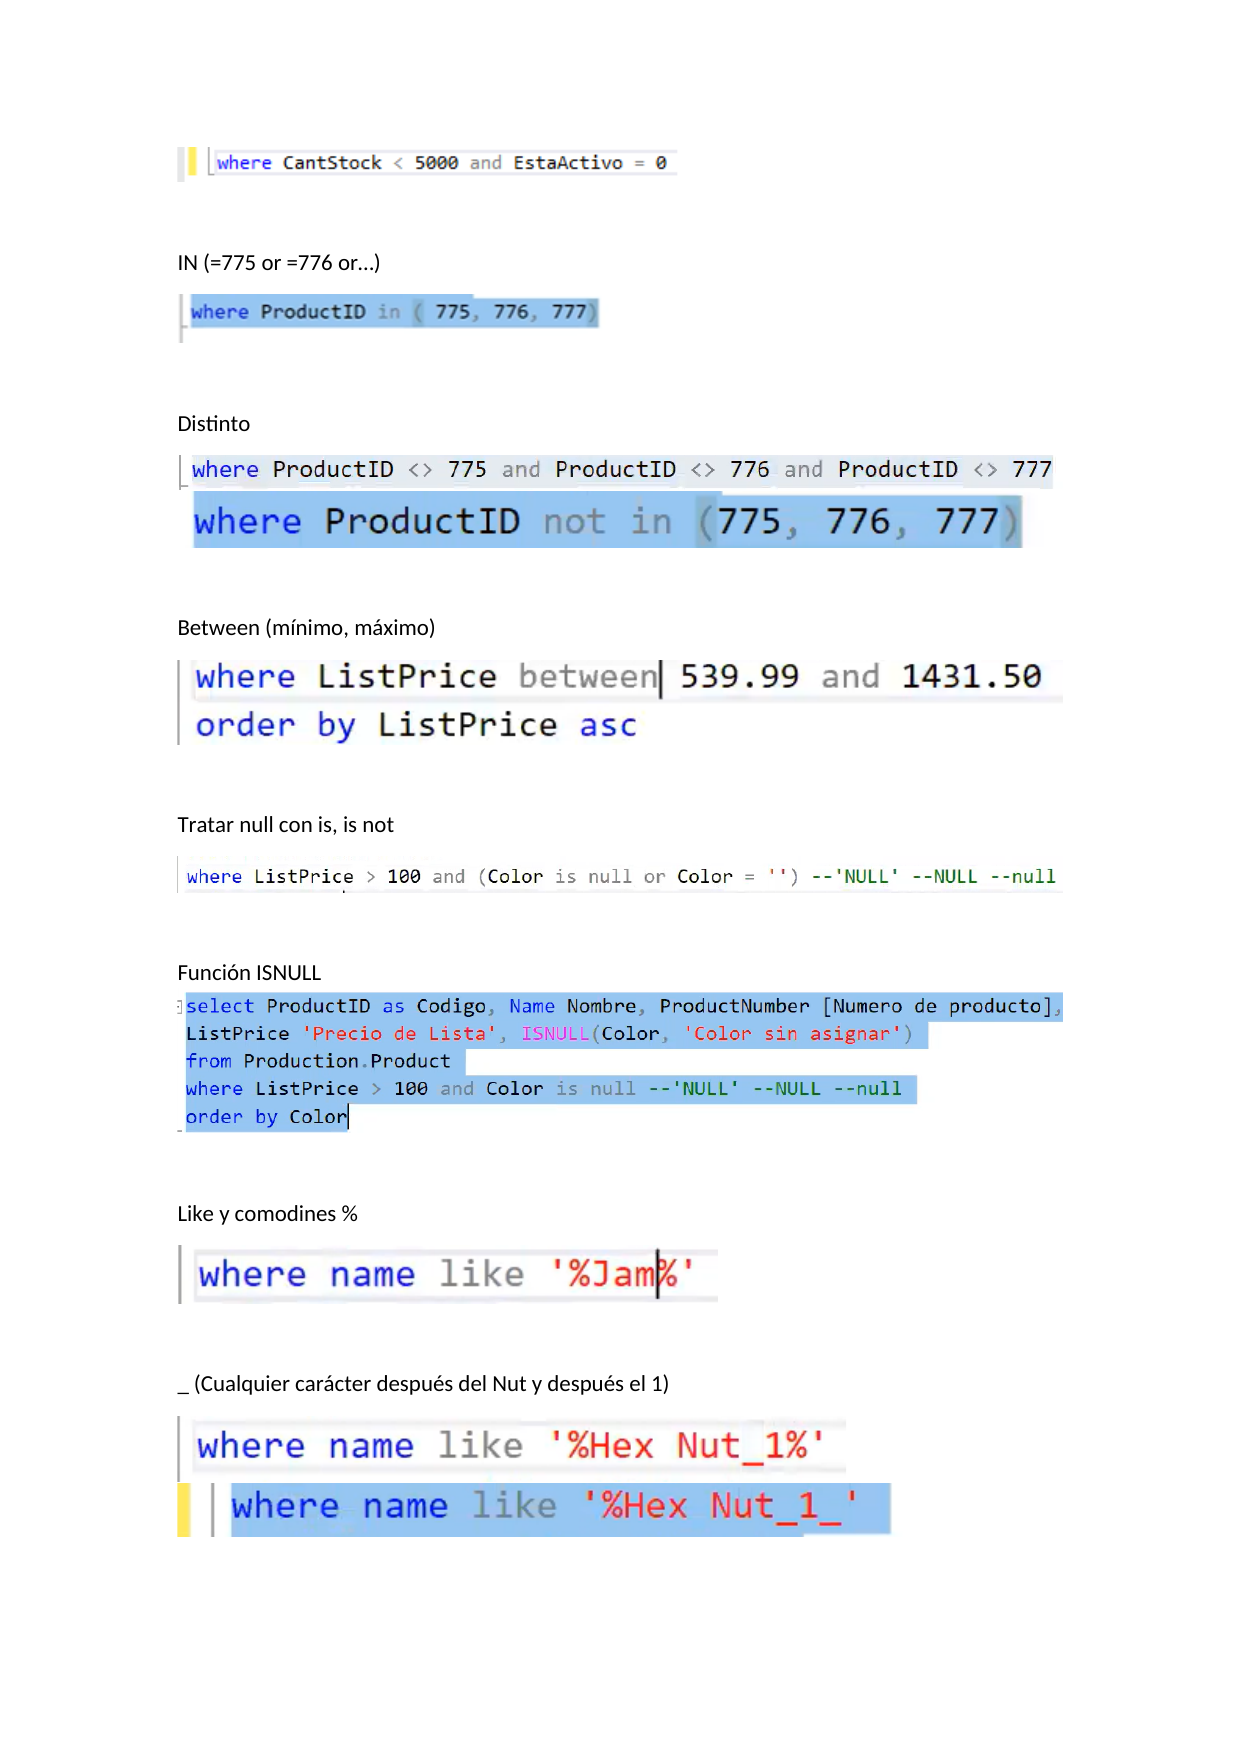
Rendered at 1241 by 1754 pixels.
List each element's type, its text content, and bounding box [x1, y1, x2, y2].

picture [177, 455, 1063, 490]
picture [177, 988, 1063, 1133]
picture [177, 294, 609, 343]
picture [177, 856, 1063, 893]
text Like y comodines % [177, 1199, 1063, 1227]
text Función ISNULL [177, 958, 1063, 988]
picture [177, 147, 678, 182]
picture [177, 1483, 923, 1537]
text Distinto [177, 409, 1063, 437]
text IN (=775 or =776 or…) [177, 248, 1063, 276]
picture [177, 1416, 847, 1482]
picture [177, 491, 1056, 548]
picture [177, 660, 1063, 745]
text Between (mínimo, máximo) [177, 613, 1063, 642]
picture [177, 1245, 718, 1304]
text Tratar null con is, is not [177, 810, 1063, 838]
text _ (Cualquier carácter después del Nut y después el 1) [177, 1369, 1063, 1397]
